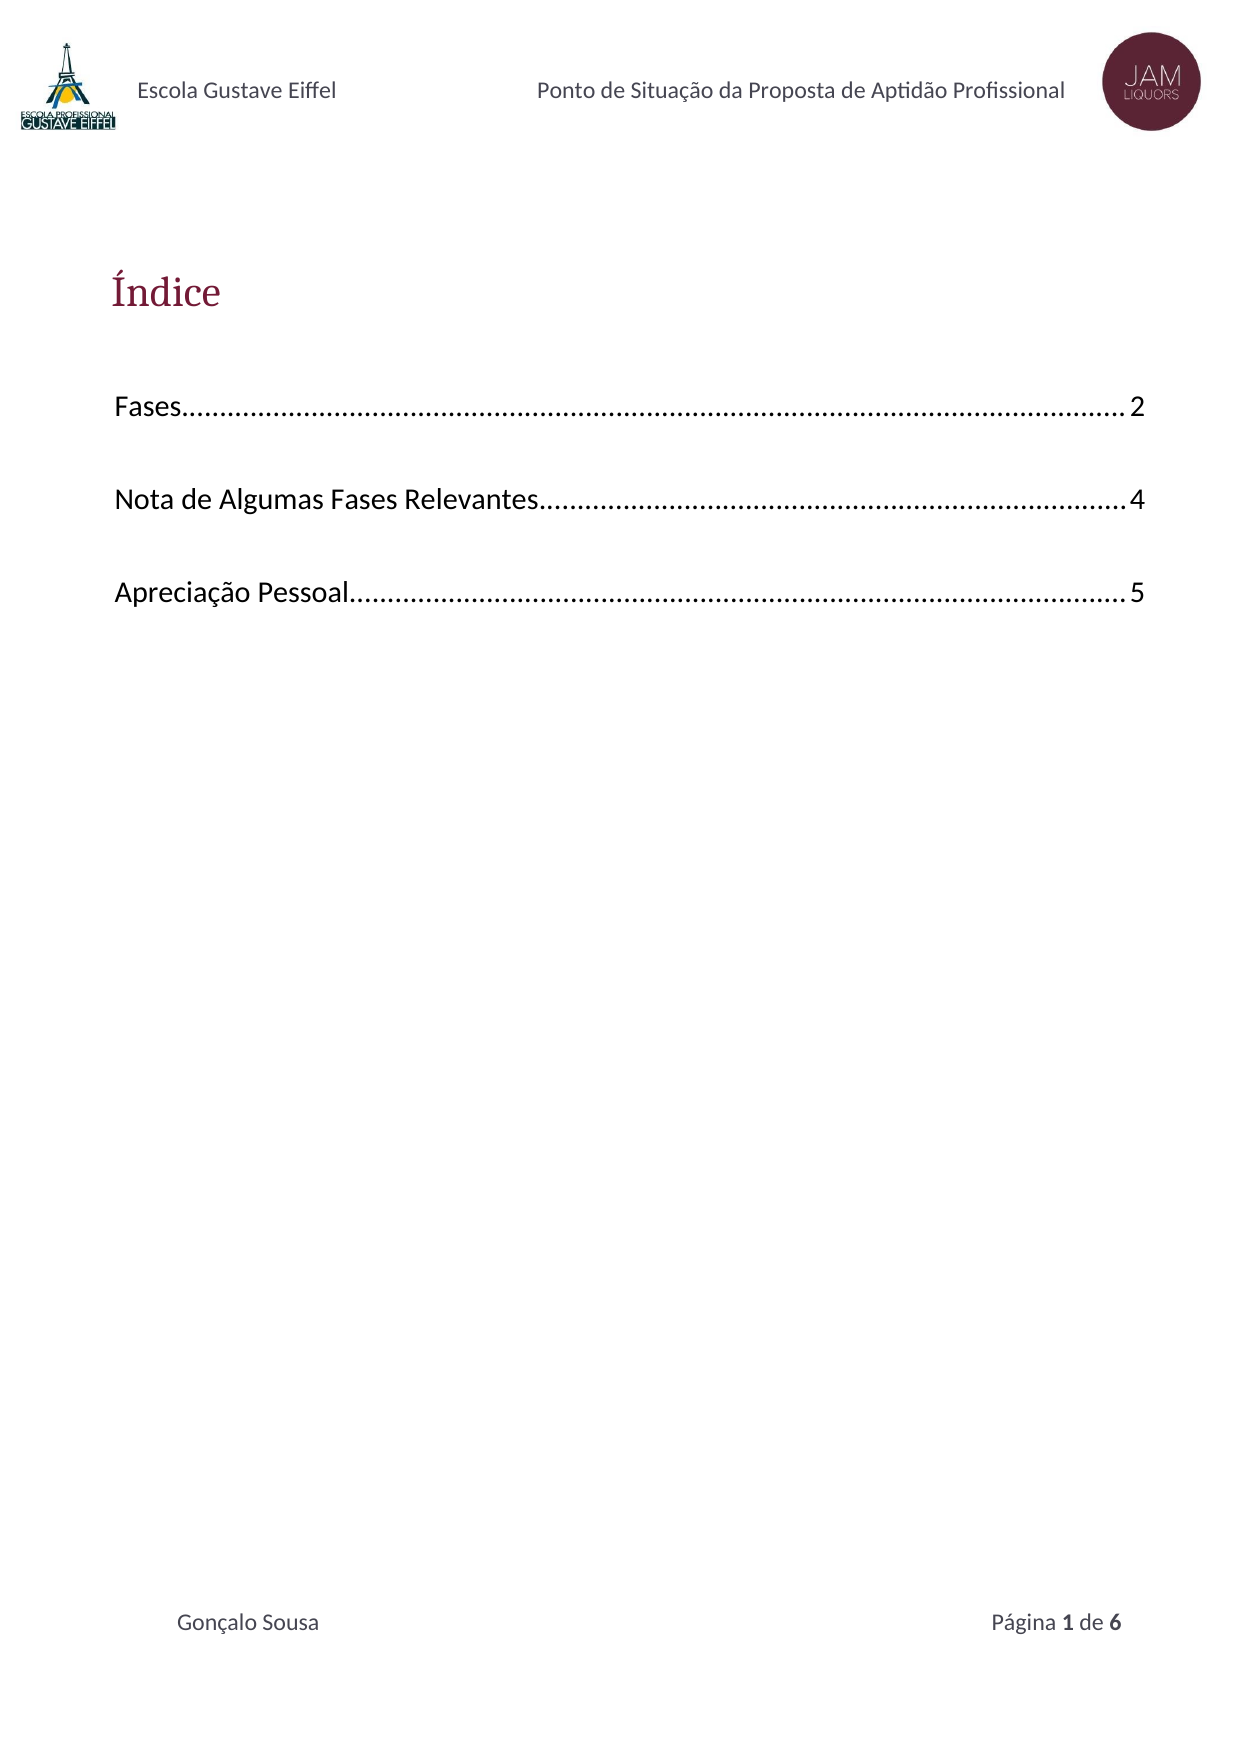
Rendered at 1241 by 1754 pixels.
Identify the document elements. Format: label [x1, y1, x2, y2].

picture [15, 37, 121, 135]
picture [1096, 26, 1211, 141]
